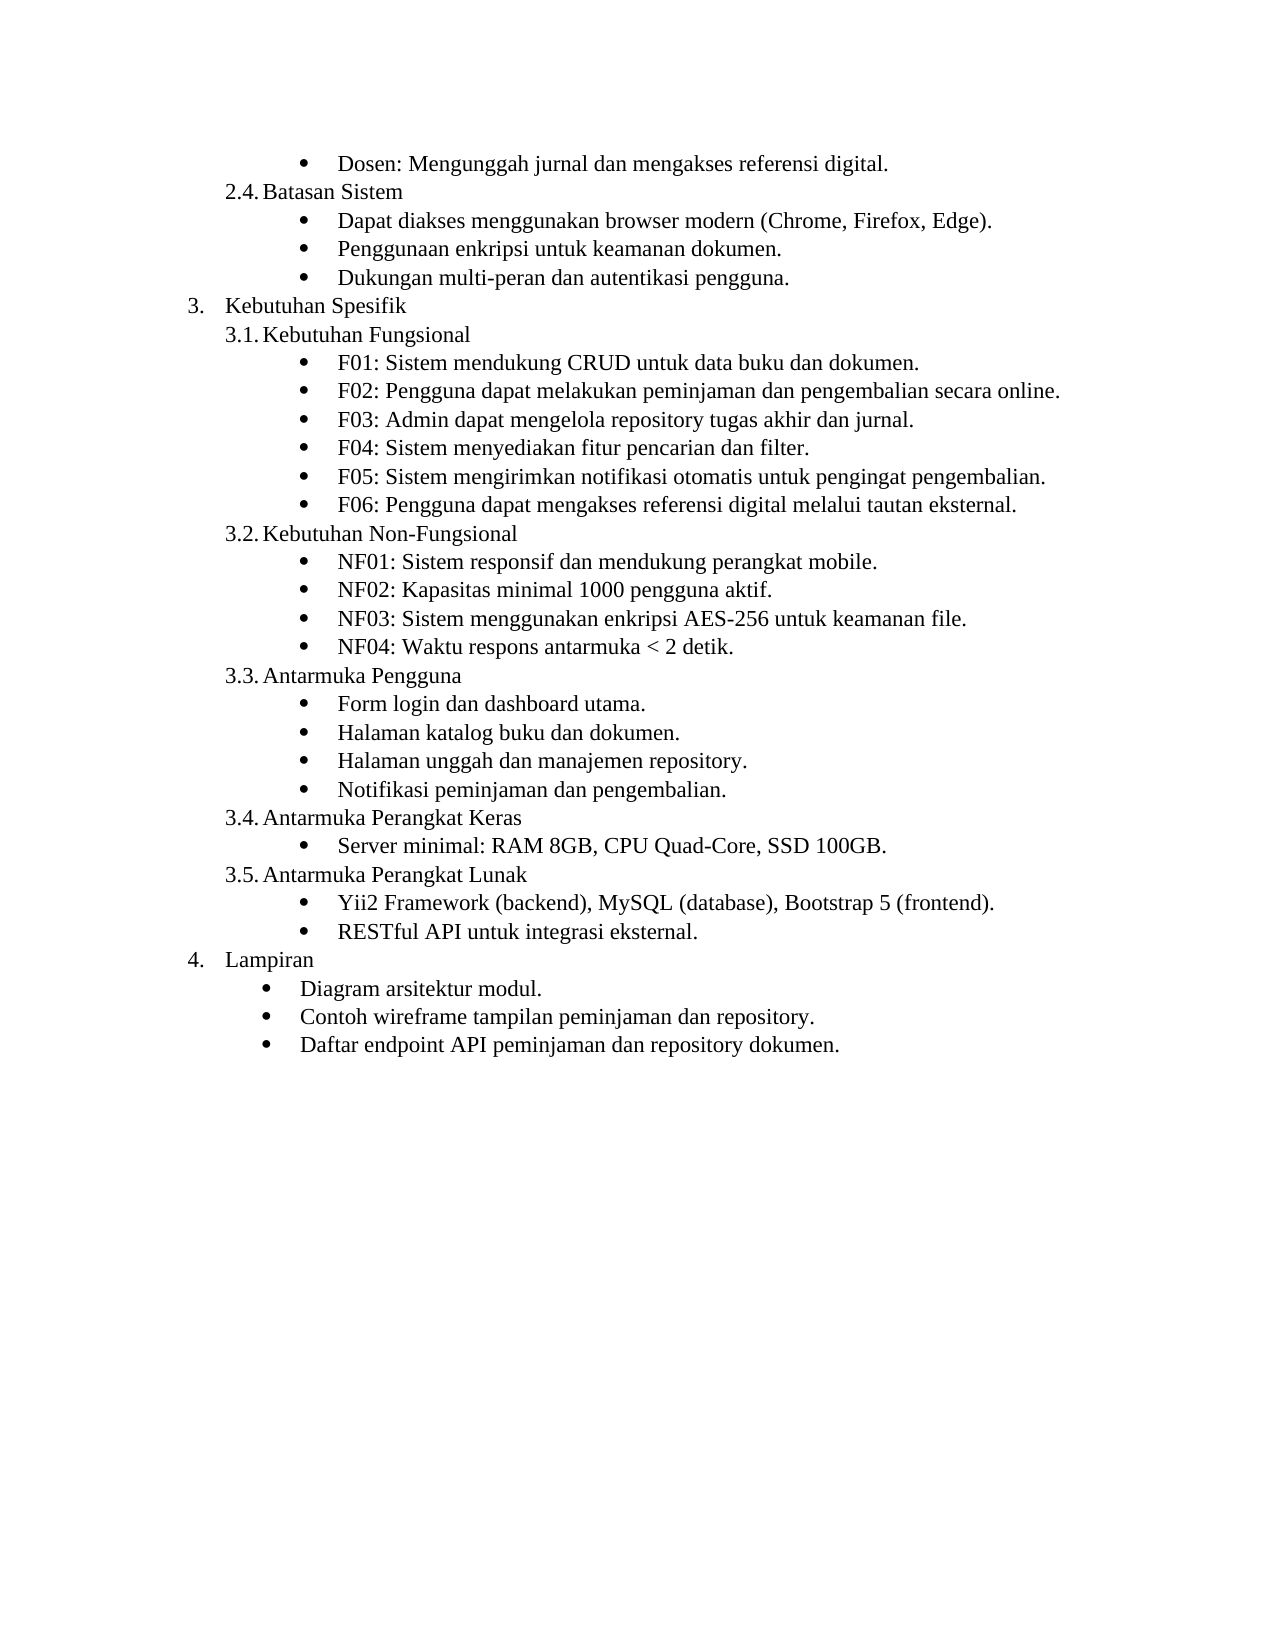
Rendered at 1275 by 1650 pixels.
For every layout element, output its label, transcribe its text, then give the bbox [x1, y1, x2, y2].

list Kebutuhan Fungsional [225, 321, 1125, 347]
list Halaman unggah dan manajemen repository. [300, 747, 1125, 773]
list Antarmuka Pengguna [225, 662, 1125, 688]
list Halaman katalog buku dan dokumen. [300, 719, 1125, 745]
list Dukungan multi-peran dan autentikasi pengguna. [300, 264, 1125, 290]
list Notifikasi peminjaman dan pengembalian. [300, 776, 1125, 802]
list Antarmuka Perangkat Keras [225, 804, 1125, 830]
list NF02: Kapasitas minimal 1000 pengguna aktif. [300, 577, 1125, 603]
list Form login dan dashboard utama. [300, 690, 1125, 717]
list Server minimal: RAM 8GB, CPU Quad-Core, SSD 100GB. [300, 832, 1125, 859]
list Antarmuka Perangkat Lunak [225, 861, 1125, 887]
list NF03: Sistem menggunakan enkripsi AES-256 untuk keamanan file. [300, 605, 1125, 631]
list Daftar endpoint API peminjaman dan repository dokumen. [262, 1032, 1125, 1058]
list Kebutuhan Spesifik [187, 292, 1125, 318]
list Contoh wireframe tampilan peminjaman dan repository. [262, 1003, 1125, 1029]
list Batasan Sistem [225, 178, 1125, 205]
list F01: Sistem mendukung CRUD untuk data buku dan dokumen. [300, 349, 1125, 375]
list F03: Admin dapat mengelola repository tugas akhir dan jurnal. [300, 406, 1125, 432]
list RESTful API untuk integrasi eksternal. [300, 918, 1125, 944]
list Kebutuhan Non-Fungsional [225, 520, 1125, 546]
list F04: Sistem menyediakan fitur pencarian dan filter. [300, 434, 1125, 461]
list Penggunaan enkripsi untuk keamanan dokumen. [300, 235, 1125, 262]
list F05: Sistem mengirimkan notifikasi otomatis untuk pengingat pengembalian. [300, 463, 1125, 489]
list F06: Pengguna dapat mengakses referensi digital melalui tautan eksternal. [300, 491, 1125, 518]
list Dosen: Mengunggah jurnal dan mengakses referensi digital. [300, 150, 1125, 176]
list Yii2 Framework (backend), MySQL (database), Bootstrap 5 (frontend). [300, 889, 1125, 916]
list F02: Pengguna dapat melakukan peminjaman dan pengembalian secara online. [300, 377, 1125, 404]
list Diagram arsitektur modul. [262, 975, 1125, 1001]
list NF04: Waktu respons antarmuka < 2 detik. [300, 633, 1125, 660]
list NF01: Sistem responsif dan mendukung perangkat mobile. [300, 548, 1125, 574]
list Lampiran [187, 946, 1125, 973]
list Dapat diakses menggunakan browser modern (Chrome, Firefox, Edge). [300, 207, 1125, 233]
